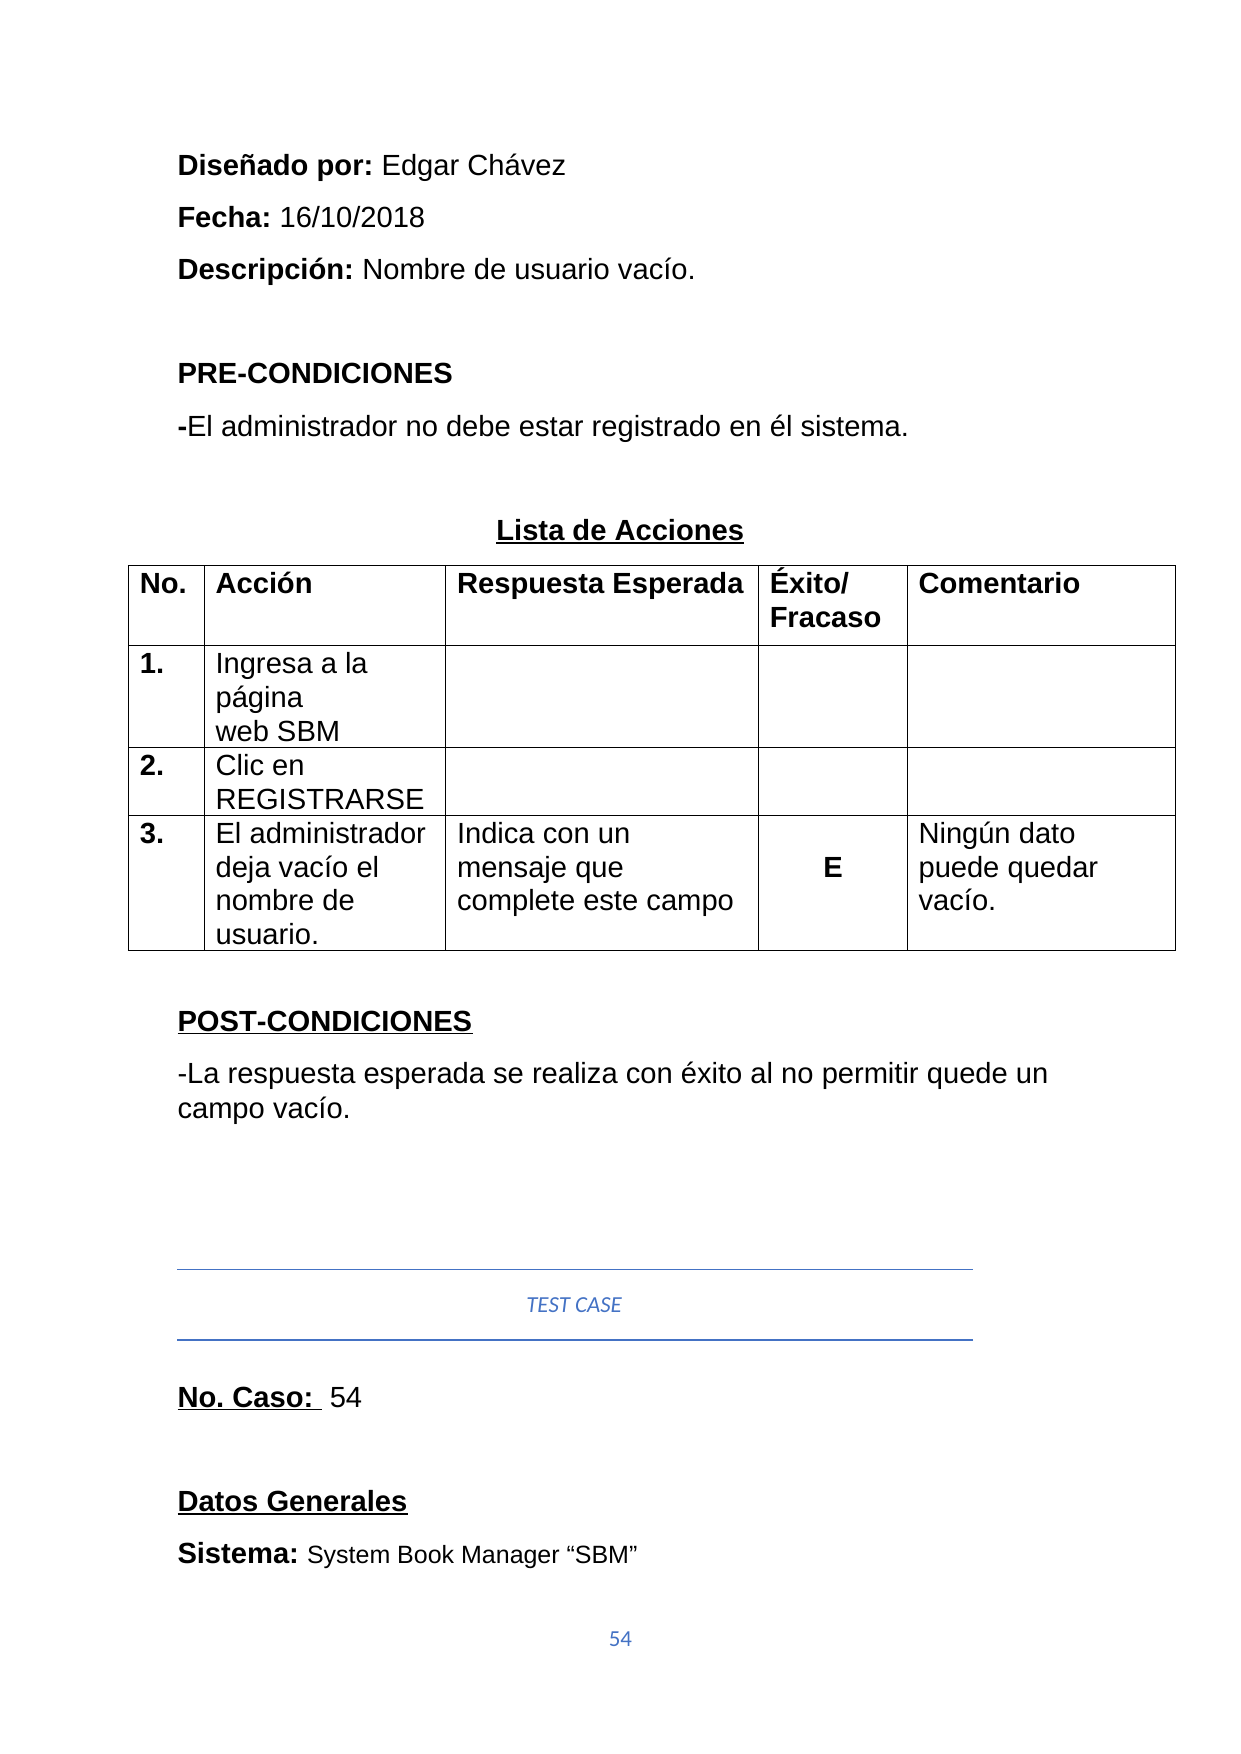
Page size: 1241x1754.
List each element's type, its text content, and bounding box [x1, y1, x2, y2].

text No. Caso: 54 [177, 1380, 1063, 1413]
text -La respuesta esperada se realiza con éxito al no permitir quede un campo vacío. [177, 1056, 1063, 1125]
table_cell E [759, 816, 907, 950]
table_cell 3. [129, 816, 204, 950]
text Lista de Acciones [177, 513, 1063, 546]
text Descripción: Nombre de usuario vacío. [177, 252, 1063, 286]
table_cell [759, 646, 907, 747]
text TEST CASE [177, 1270, 973, 1339]
table_cell [446, 748, 758, 815]
text Datos Generales [177, 1484, 1063, 1518]
table_cell El administrador deja vacío el nombre de usuario. [205, 816, 445, 950]
table_cell [908, 646, 1175, 747]
table_cell [908, 748, 1175, 815]
table_cell Clic en REGISTRARSE [205, 748, 445, 815]
table_cell Ningún dato puede quedar vacío. [908, 816, 1175, 950]
text -El administrador no debe estar registrado en él sistema. [177, 408, 1063, 442]
text POST-CONDICIONES [177, 1004, 1063, 1037]
table_cell [446, 646, 758, 747]
table_header Éxito/ Fracaso [759, 566, 907, 645]
table_cell 1. [129, 646, 204, 747]
table_header Respuesta Esperada [446, 566, 758, 645]
table_cell [759, 748, 907, 815]
table_header Comentario [908, 566, 1175, 645]
text Fecha: 16/10/2018 [177, 200, 1063, 233]
table_cell Indica con un mensaje que complete este campo [446, 816, 758, 950]
table_header No. [129, 566, 204, 645]
table_cell Ingresa a la página web SBM [205, 646, 445, 747]
table_header Acción [205, 566, 445, 645]
text Diseñado por: Edgar Chávez [177, 148, 1063, 181]
table_cell 2. [129, 748, 204, 815]
text PRE-CONDICIONES [177, 356, 1063, 390]
text Sistema: System Book Manager “SBM” [177, 1536, 1063, 1570]
